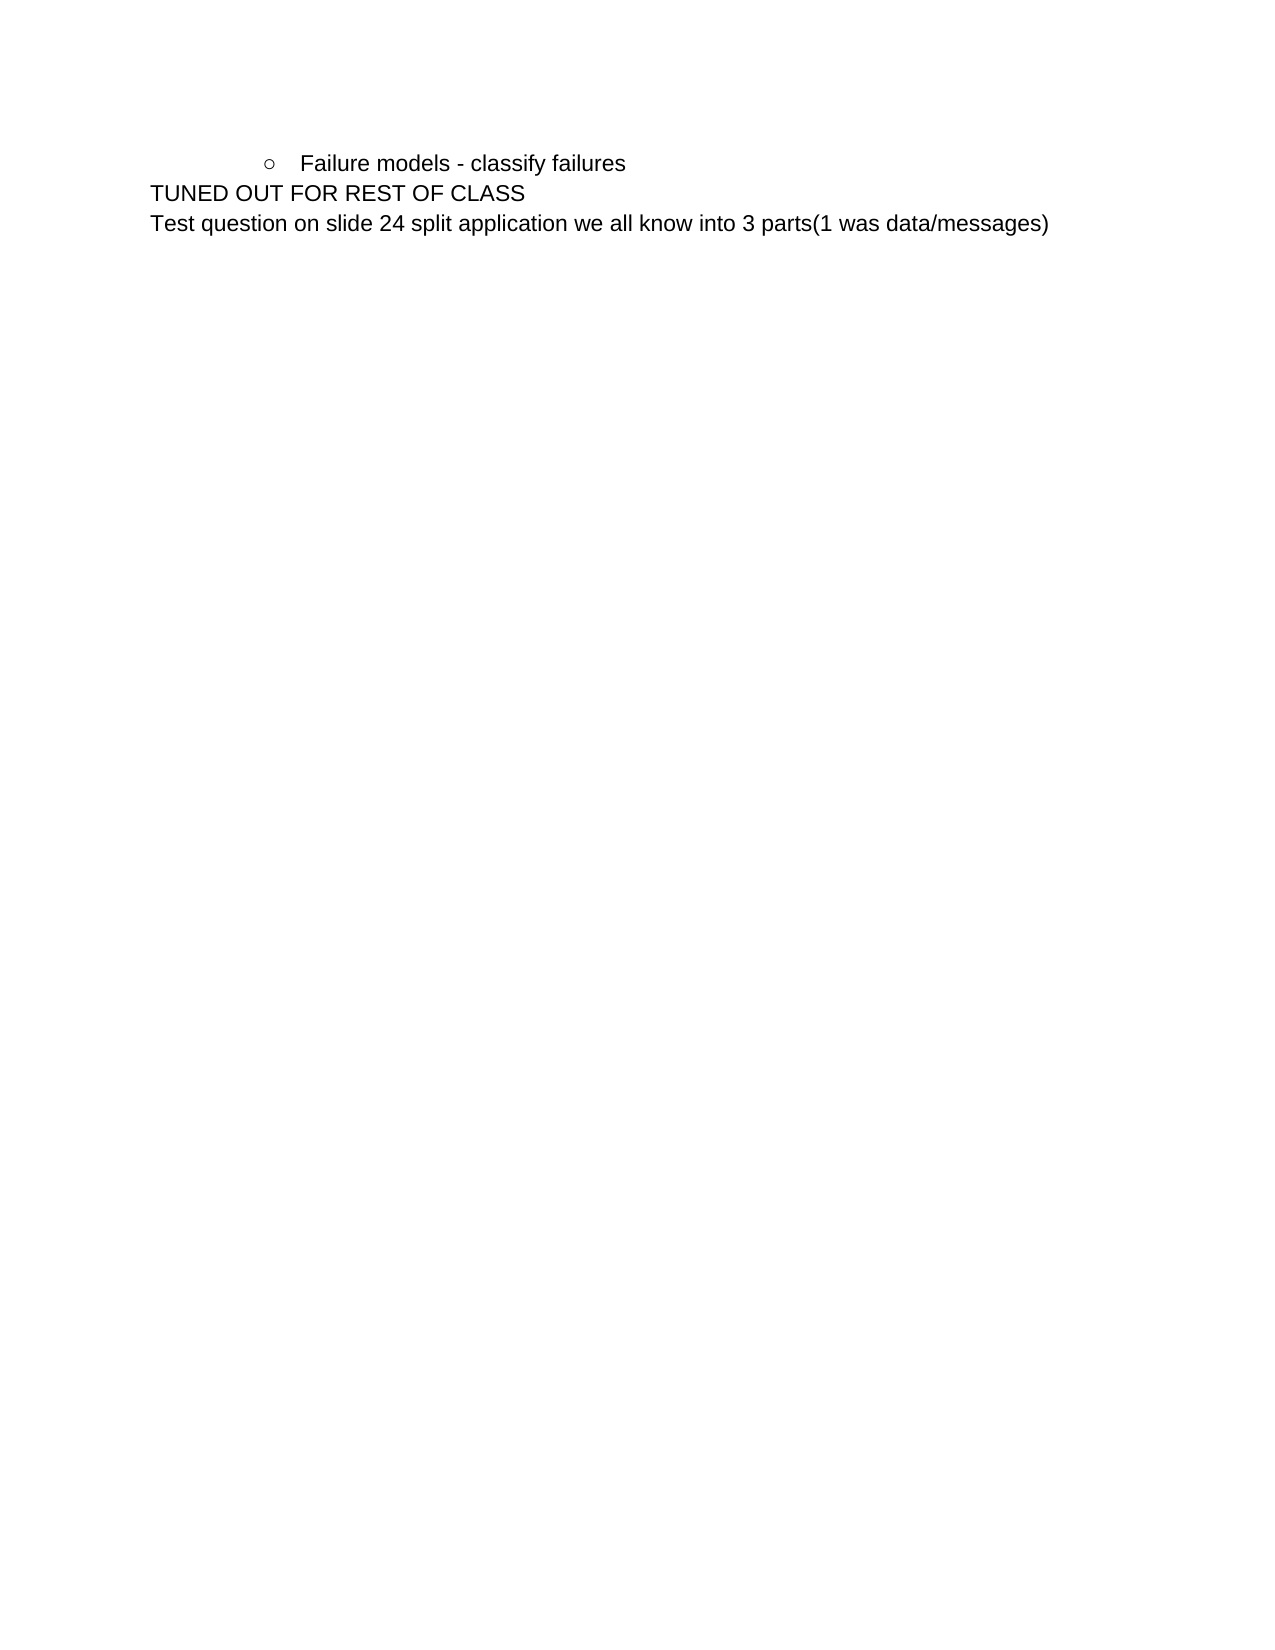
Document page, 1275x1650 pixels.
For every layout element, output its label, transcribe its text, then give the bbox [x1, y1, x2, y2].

text TUNED OUT FOR REST OF CLASS [150, 180, 1125, 207]
text Test question on slide 24 split application we all know into 3 parts(1 was data/messages) [150, 210, 1125, 237]
list Failure models - classify failures [262, 150, 1125, 176]
